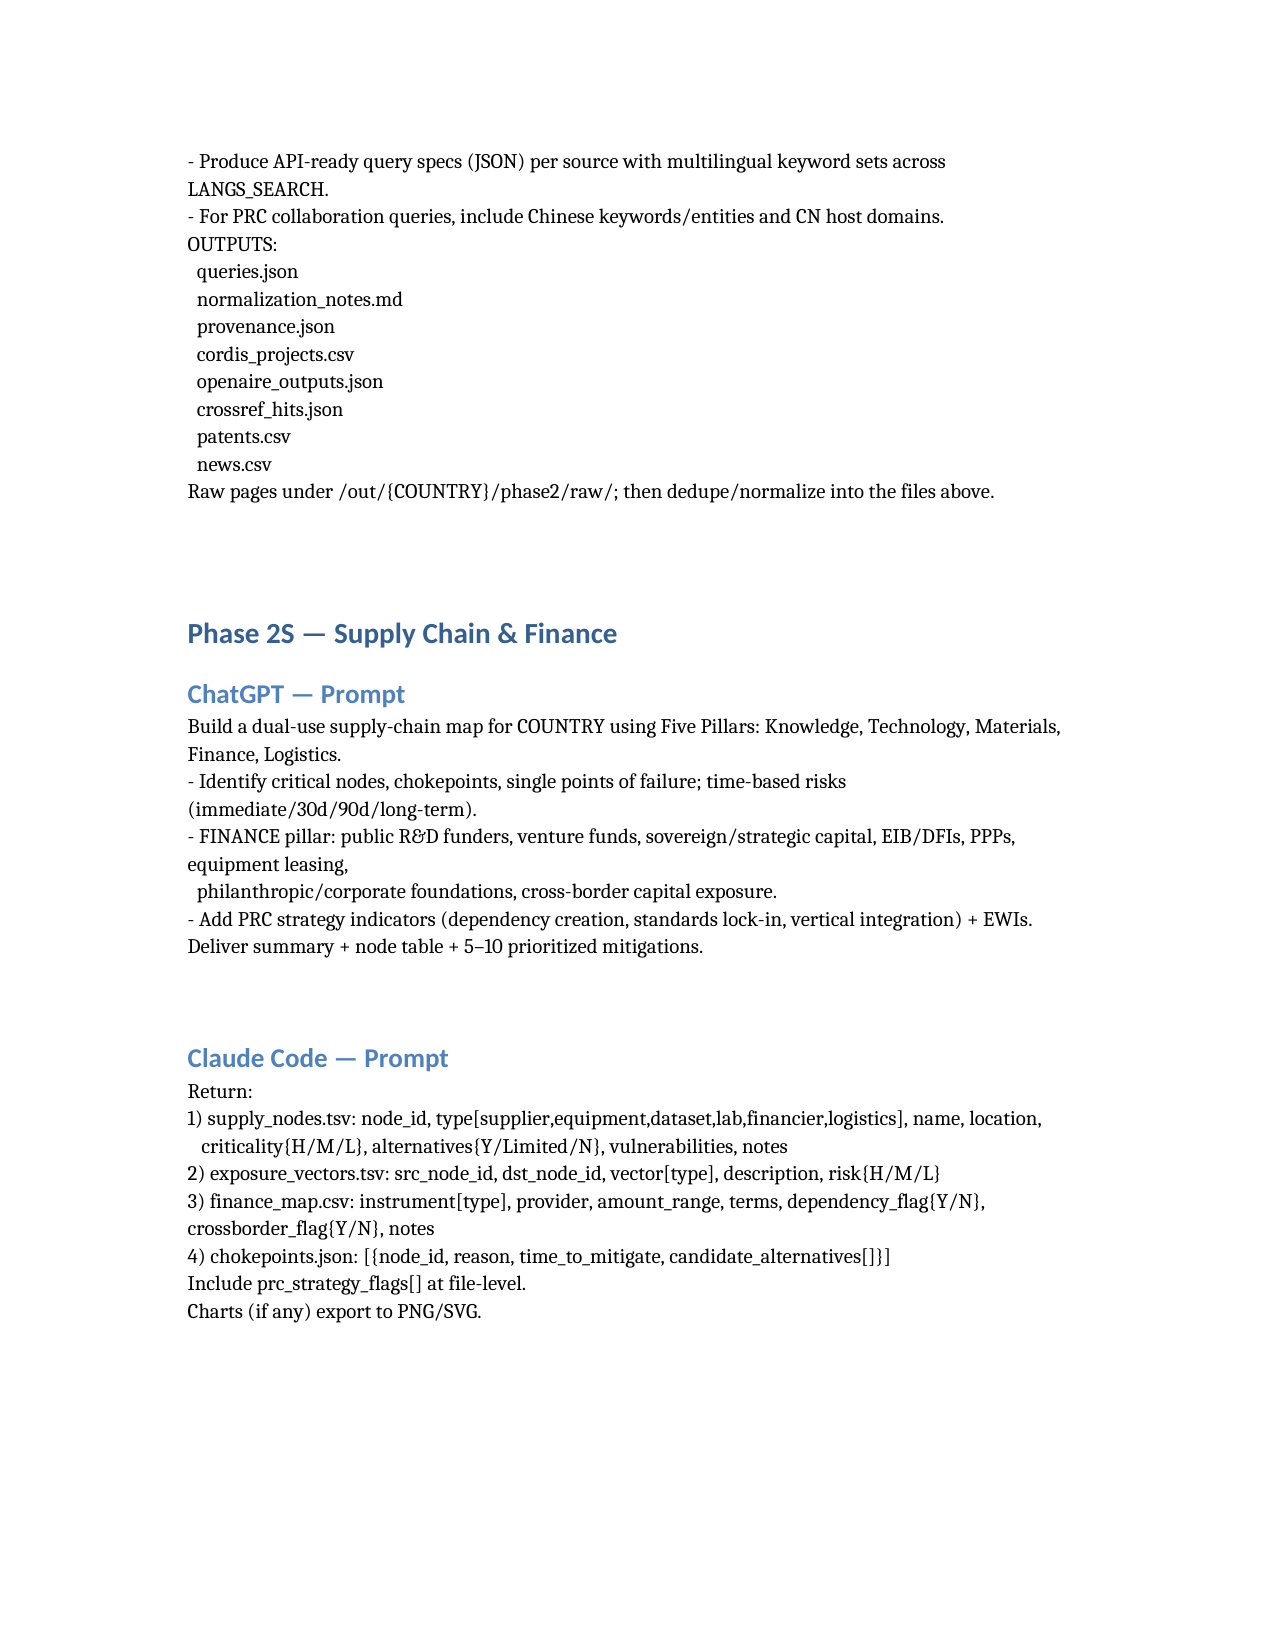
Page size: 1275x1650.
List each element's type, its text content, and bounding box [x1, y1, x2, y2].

subtitle Phase 2S — Supply Chain & Finance [187, 616, 1087, 651]
subtitle ChatGPT — Prompt [187, 677, 1087, 710]
subtitle Claude Code — Prompt [187, 1042, 1087, 1074]
